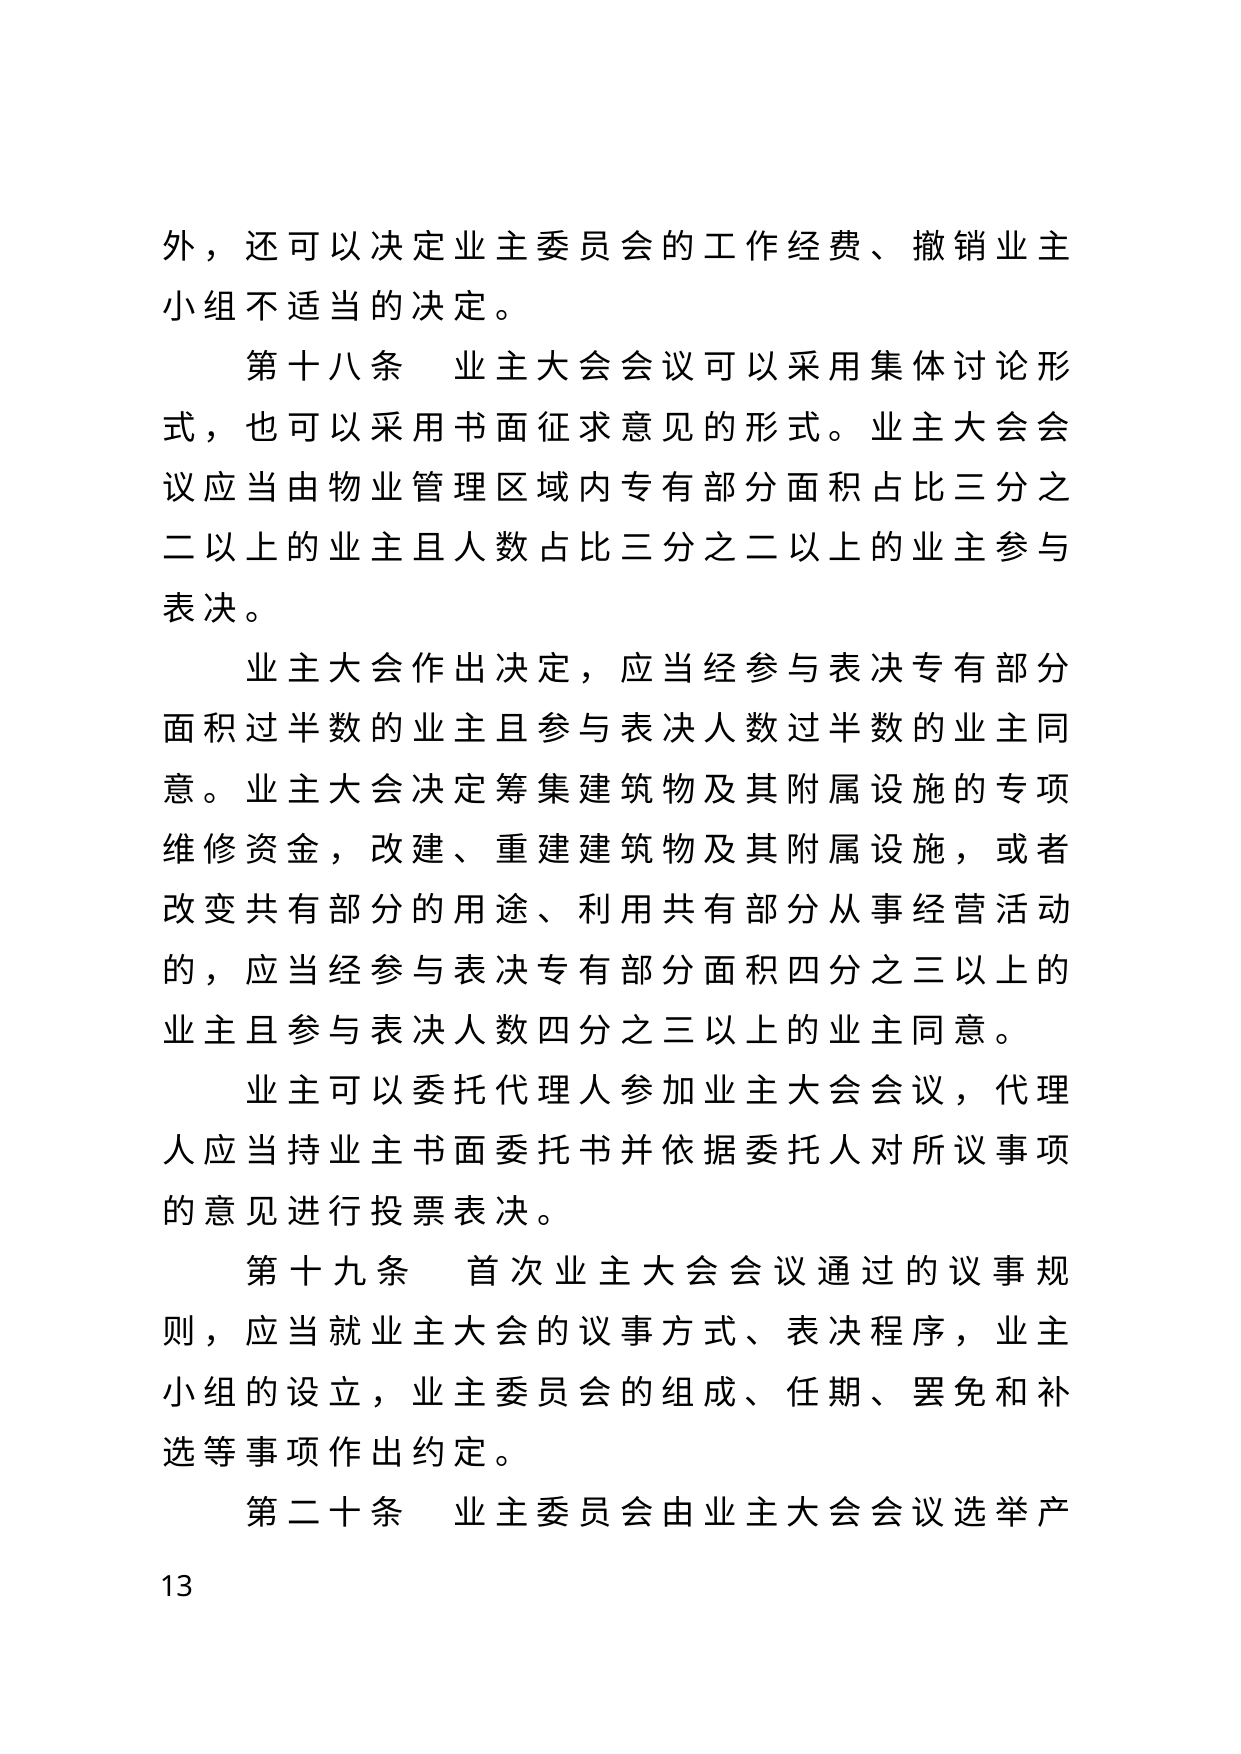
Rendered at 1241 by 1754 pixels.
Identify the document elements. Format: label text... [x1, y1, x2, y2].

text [162, 1480, 1078, 1540]
text 第十八条 业主大会会议可以采用集体讨论形式，也可以采用书面征求意见的形式。业主大会会议应当由物业管理区域内专有部分面积占比三分之二以上的业主且人数占比三分之二以上的业主参与表决。 [162, 334, 1078, 636]
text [162, 213, 1078, 334]
text 第十九条 首次业主大会会议通过的议事规则，应当就业主大会的议事方式、表决程序，业主小组的设立，业主委员会的组成、任期、罢免和补选等事项作出约定。 [162, 1239, 1078, 1480]
text 业主可以委托代理人参加业主大会会议，代理人应当持业主书面委托书并依据委托人对所议事项的意见进行投票表决。 [162, 1058, 1078, 1239]
text 业主大会作出决定，应当经参与表决专有部分面积过半数的业主且参与表决人数过半数的业主同意。业主大会决定筹集建筑物及其附属设施的专项维修资金，改建、重建建筑物及其附属设施，或者改变共有部分的用途、利用共有部分从事经营活动的，应当经参与表决专有部分面积四分之三以上的业主且参与表决人数四分之三以上的业主同意。 [162, 636, 1078, 1058]
